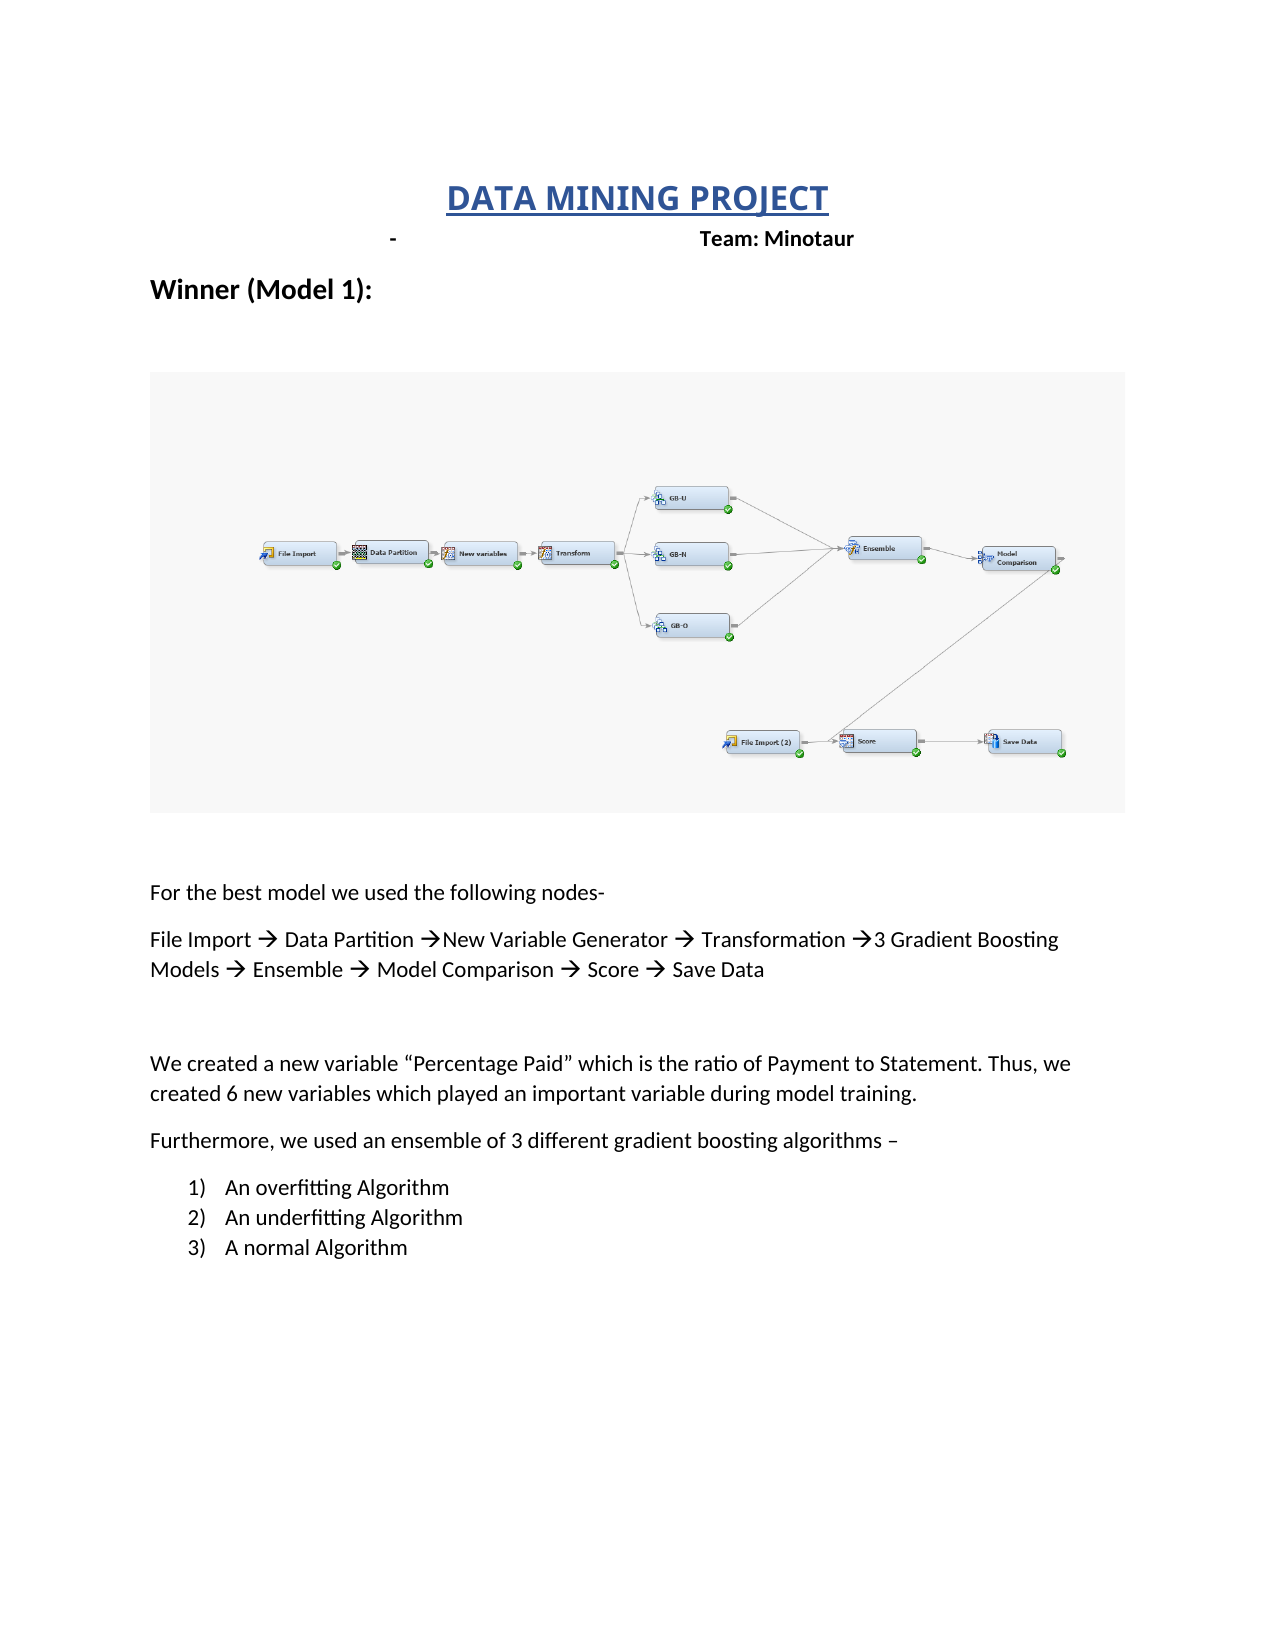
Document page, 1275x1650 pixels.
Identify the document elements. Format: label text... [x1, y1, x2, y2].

text We created a new variable “Percentage Paid” which is the ratio of Payment to Statement. Thus, we created 6 new variables which played an important variable during model training. [150, 1049, 1125, 1107]
list Team: Minotaur [166, 224, 1079, 252]
subtitle DATA MINING PROJECT [150, 175, 1125, 220]
list An underfitting Algorithm [187, 1203, 1125, 1231]
text For the best model we used the following nodes- [150, 878, 1125, 906]
text File Import Data Partition New Variable Generator Transformation 3 Gradient Boosting Models Ensemble Model Comparison Score Save Data [150, 925, 1125, 983]
list An overfitting Algorithm [187, 1173, 1125, 1201]
picture [150, 372, 1125, 813]
text Furthermore, we used an ensemble of 3 different gradient boosting algorithms – [150, 1126, 1125, 1154]
list A normal Algorithm [187, 1233, 1125, 1261]
text Winner (Model 1): [150, 271, 1125, 306]
